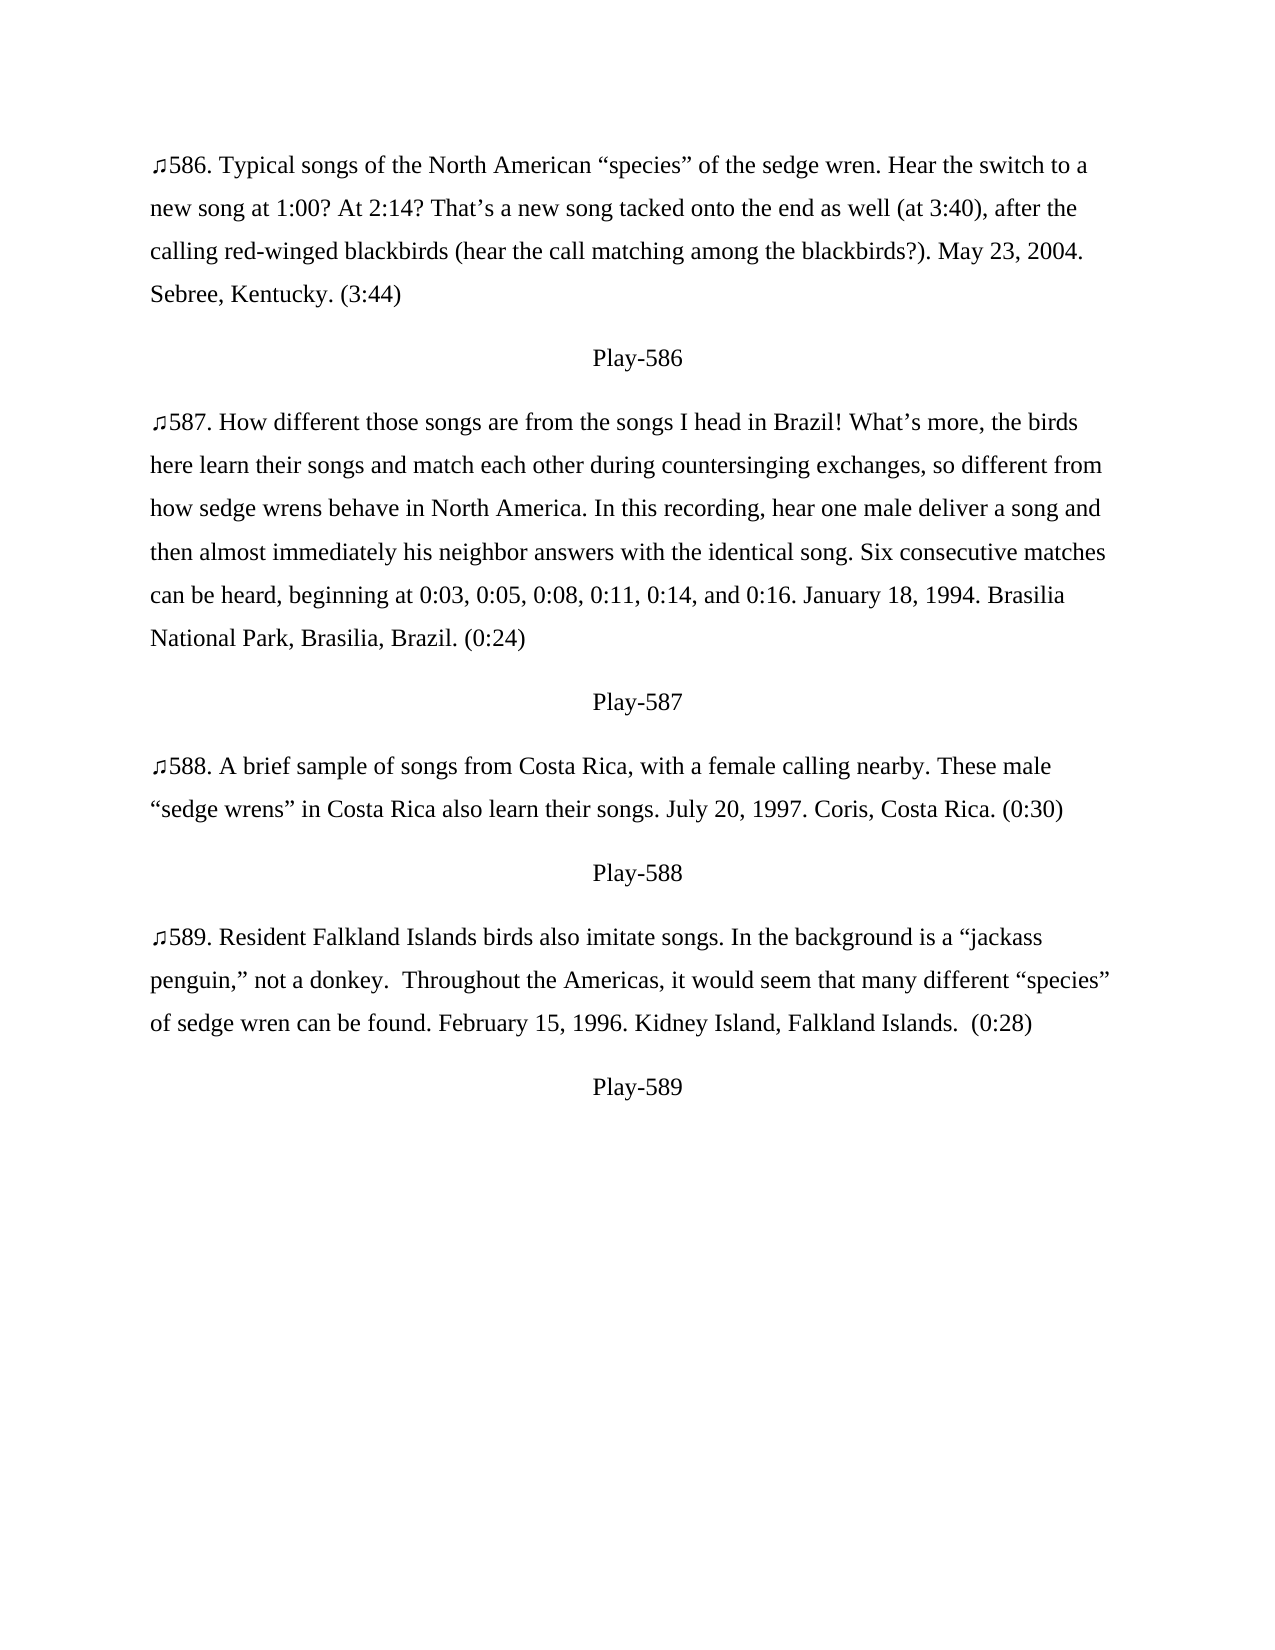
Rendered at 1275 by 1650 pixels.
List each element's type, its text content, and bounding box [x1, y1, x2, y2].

text ♫589. Resident Falkland Islands birds also imitate songs. In the background is a “jackass penguin,” not a donkey. Throughout the Americas, it would seem that many different “species” of sedge wren can be found. February 15, 1996. Kidney Island, Falkland Islands. (0:28) [150, 922, 1125, 1037]
text Play-586 [150, 343, 1125, 372]
text ♫588. A brief sample of songs from Costa Rica, with a female calling nearby. These male “sedge wrens” in Costa Rica also learn their songs. July 20, 1997. Coris, Costa Rica. (0:30) [150, 751, 1125, 823]
text Play-589 [150, 1072, 1125, 1101]
text Play-587 [150, 687, 1125, 716]
text ♫587. How different those songs are from the songs I head in Brazil! What’s more, the birds here learn their songs and match each other during countersinging exchanges, so different from how sedge wrens behave in North America. In this recording, hear one male deliver a song and then almost immediately his neighbor answers with the identical song. Six consecutive matches can be heard, beginning at 0:03, 0:05, 0:08, 0:11, 0:14, and 0:16. January 18, 1994. Brasilia National Park, Brasilia, Brazil. (0:24) [150, 407, 1125, 652]
text ♫586. Typical songs of the North American “species” of the sedge wren. Hear the switch to a new song at 1:00? At 2:14? That’s a new song tacked onto the end as well (at 3:40), after the calling red-winged blackbirds (hear the call matching among the blackbirds?). May 23, 2004. Sebree, Kentucky. (3:44) [150, 150, 1125, 308]
text Play-588 [150, 858, 1125, 887]
